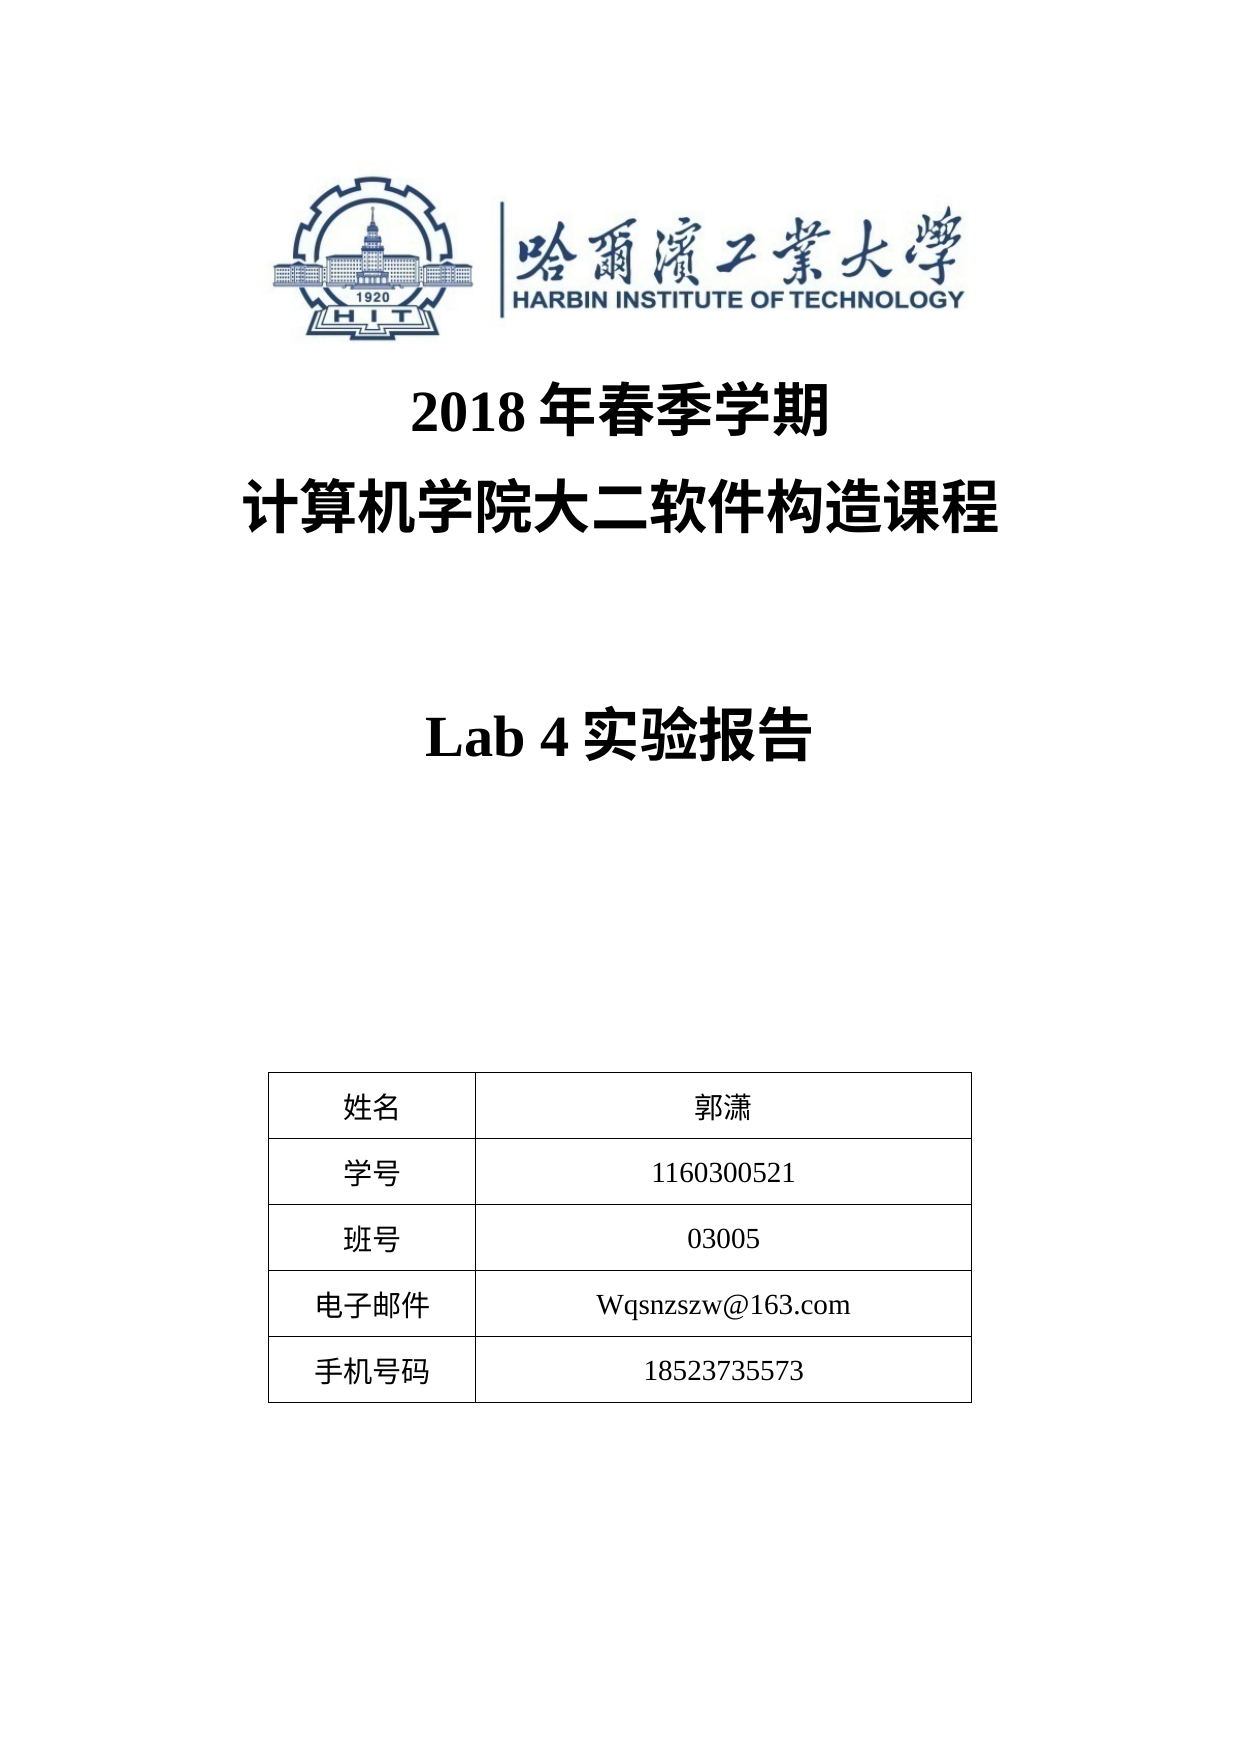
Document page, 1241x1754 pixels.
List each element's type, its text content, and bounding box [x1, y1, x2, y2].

table_cell 03005 [476, 1205, 971, 1270]
text Lab 4实验报告 [187, 682, 1053, 812]
table_cell 18523735573 [476, 1337, 971, 1402]
table_header 姓名 [269, 1073, 475, 1138]
table_cell 手机号码 [269, 1337, 475, 1402]
table_cell 学号 [269, 1139, 475, 1204]
table_cell 电子邮件 [269, 1271, 475, 1336]
table_header 郭潇 [476, 1073, 971, 1138]
table_cell Wqsnzszw@163.com [476, 1271, 971, 1336]
text 2018年春季学期 计算机学院大二软件构造课程 [187, 357, 1053, 552]
picture [259, 162, 981, 356]
table_cell 1160300521 [476, 1139, 971, 1204]
table_cell 班号 [269, 1205, 475, 1270]
